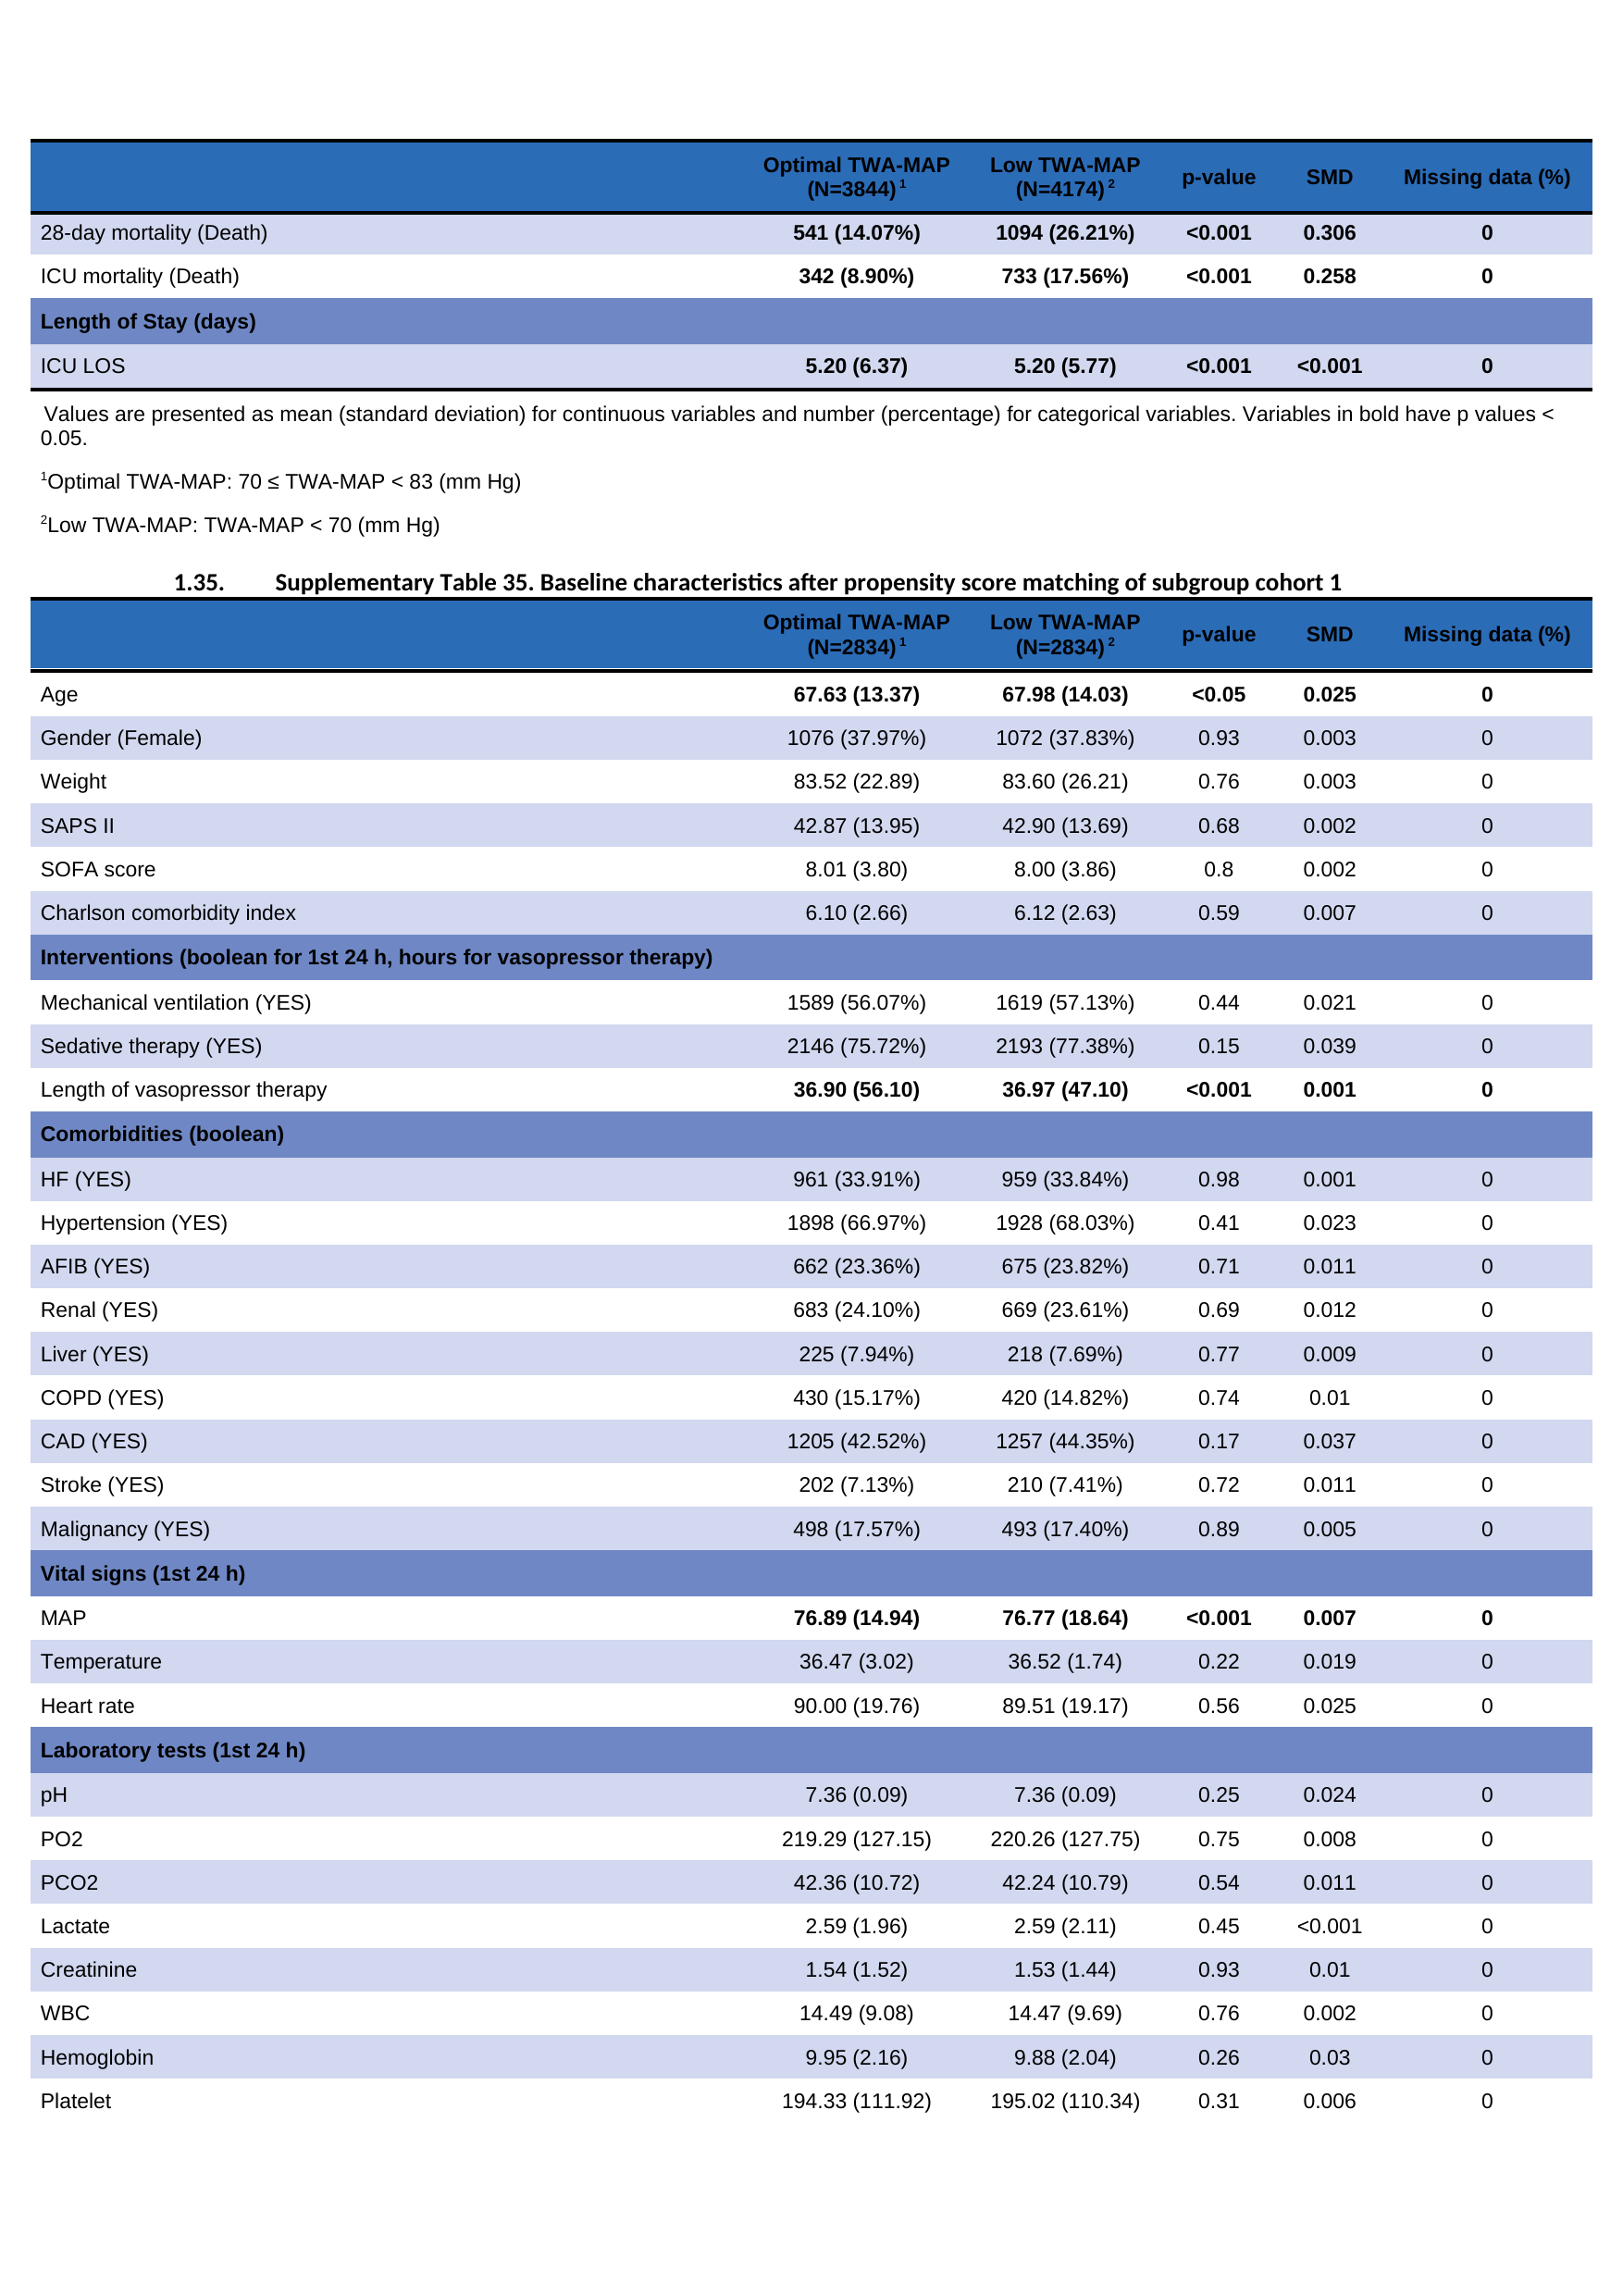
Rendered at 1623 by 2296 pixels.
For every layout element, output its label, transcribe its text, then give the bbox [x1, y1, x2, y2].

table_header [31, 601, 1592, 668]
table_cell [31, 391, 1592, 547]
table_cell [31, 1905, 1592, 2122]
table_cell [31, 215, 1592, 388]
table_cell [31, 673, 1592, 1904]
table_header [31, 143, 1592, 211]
subtitle Supplementary Table 35. Baseline characteristics after propensity score matching of subgroup cohort 1 [173, 566, 1484, 597]
